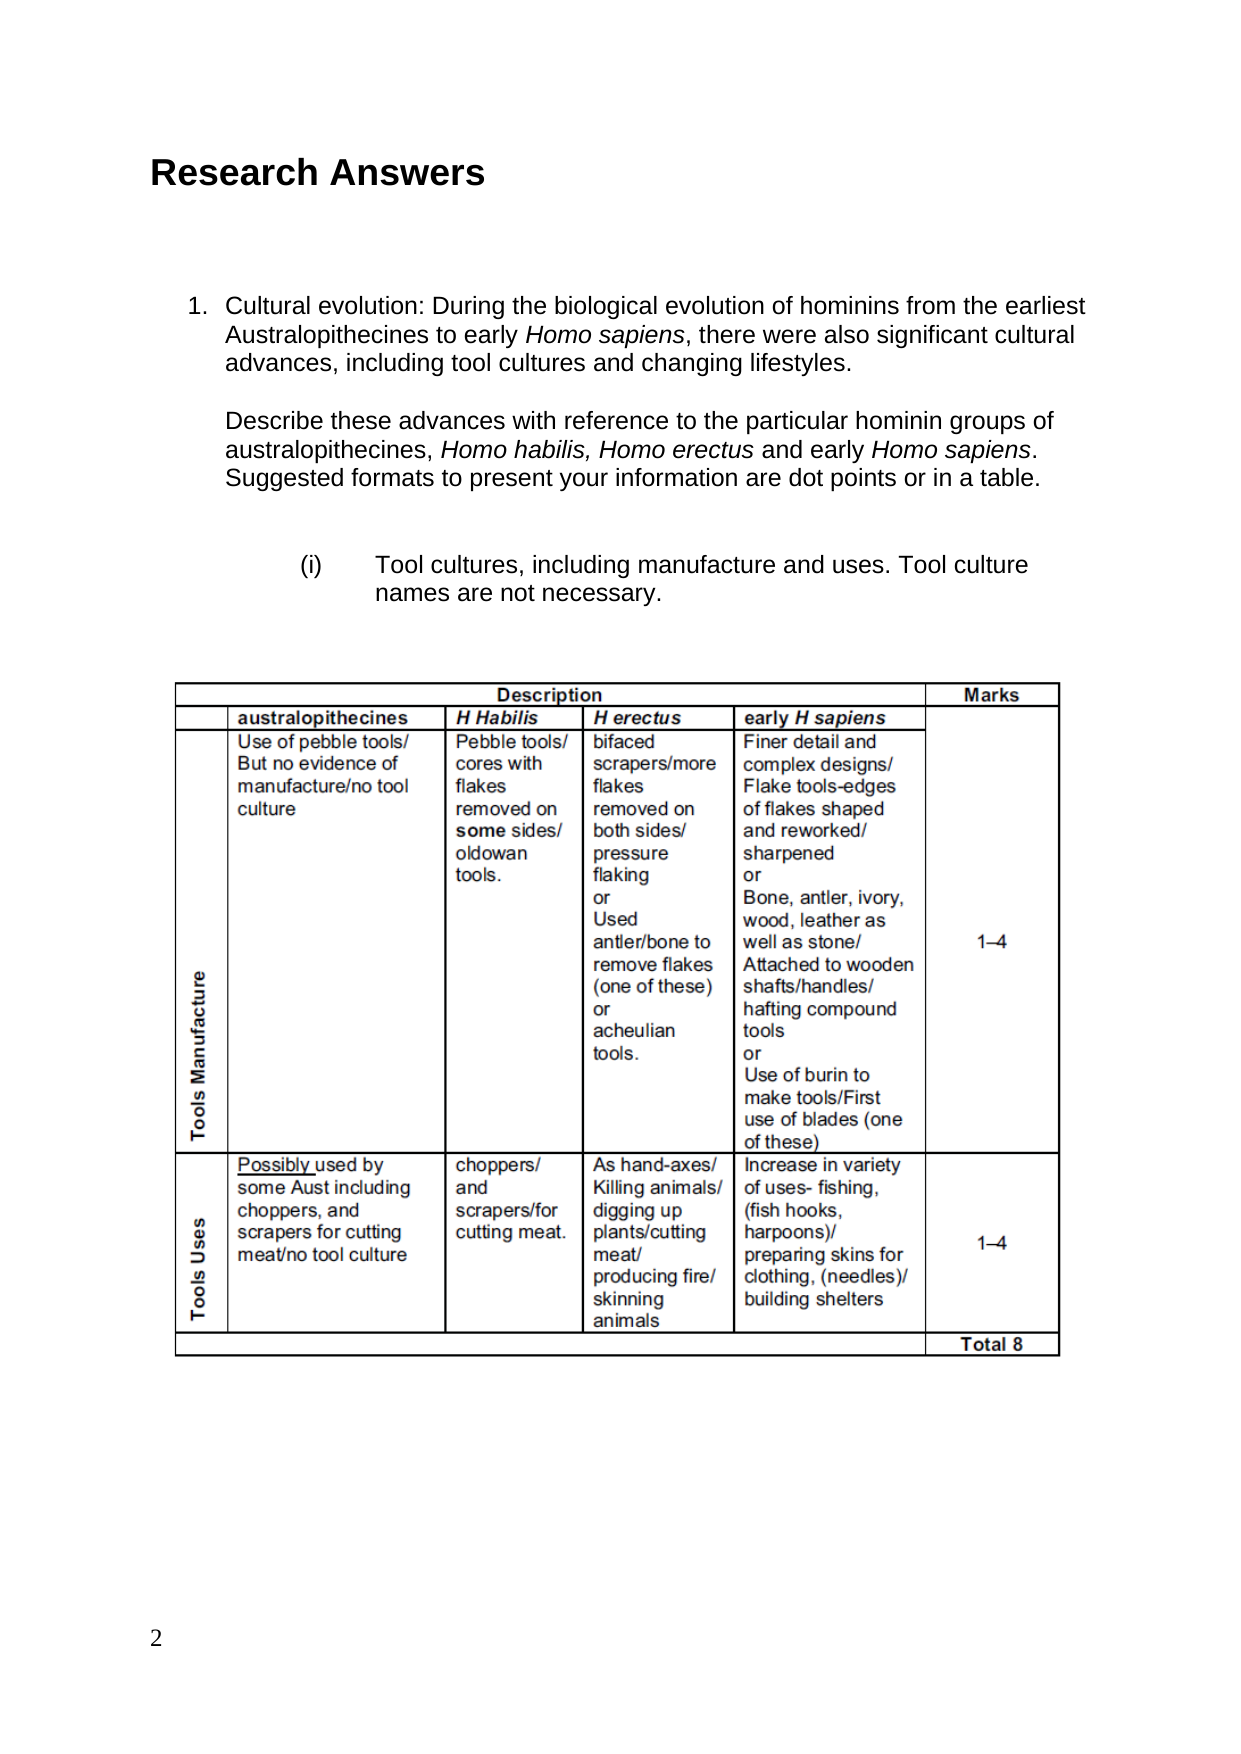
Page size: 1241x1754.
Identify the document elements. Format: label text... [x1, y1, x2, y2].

text Research Answers [150, 150, 1090, 193]
list Tool cultures, including manufacture and uses. Tool culture names are not necessary. [300, 549, 1090, 607]
list Cultural evolution: During the biological evolution of hominins from the earliest Australopithecines to early Homo sapiens, there were also significant cultural advances, including tool cultures and changing lifestyles. Describe these advances with reference to the particular hominin groups of australopithecines, Homo habilis, Homo erectus and early Homo sapiens. Suggested formats to present your information are dot points or in a table. [187, 291, 1090, 492]
picture [150, 664, 1091, 1385]
